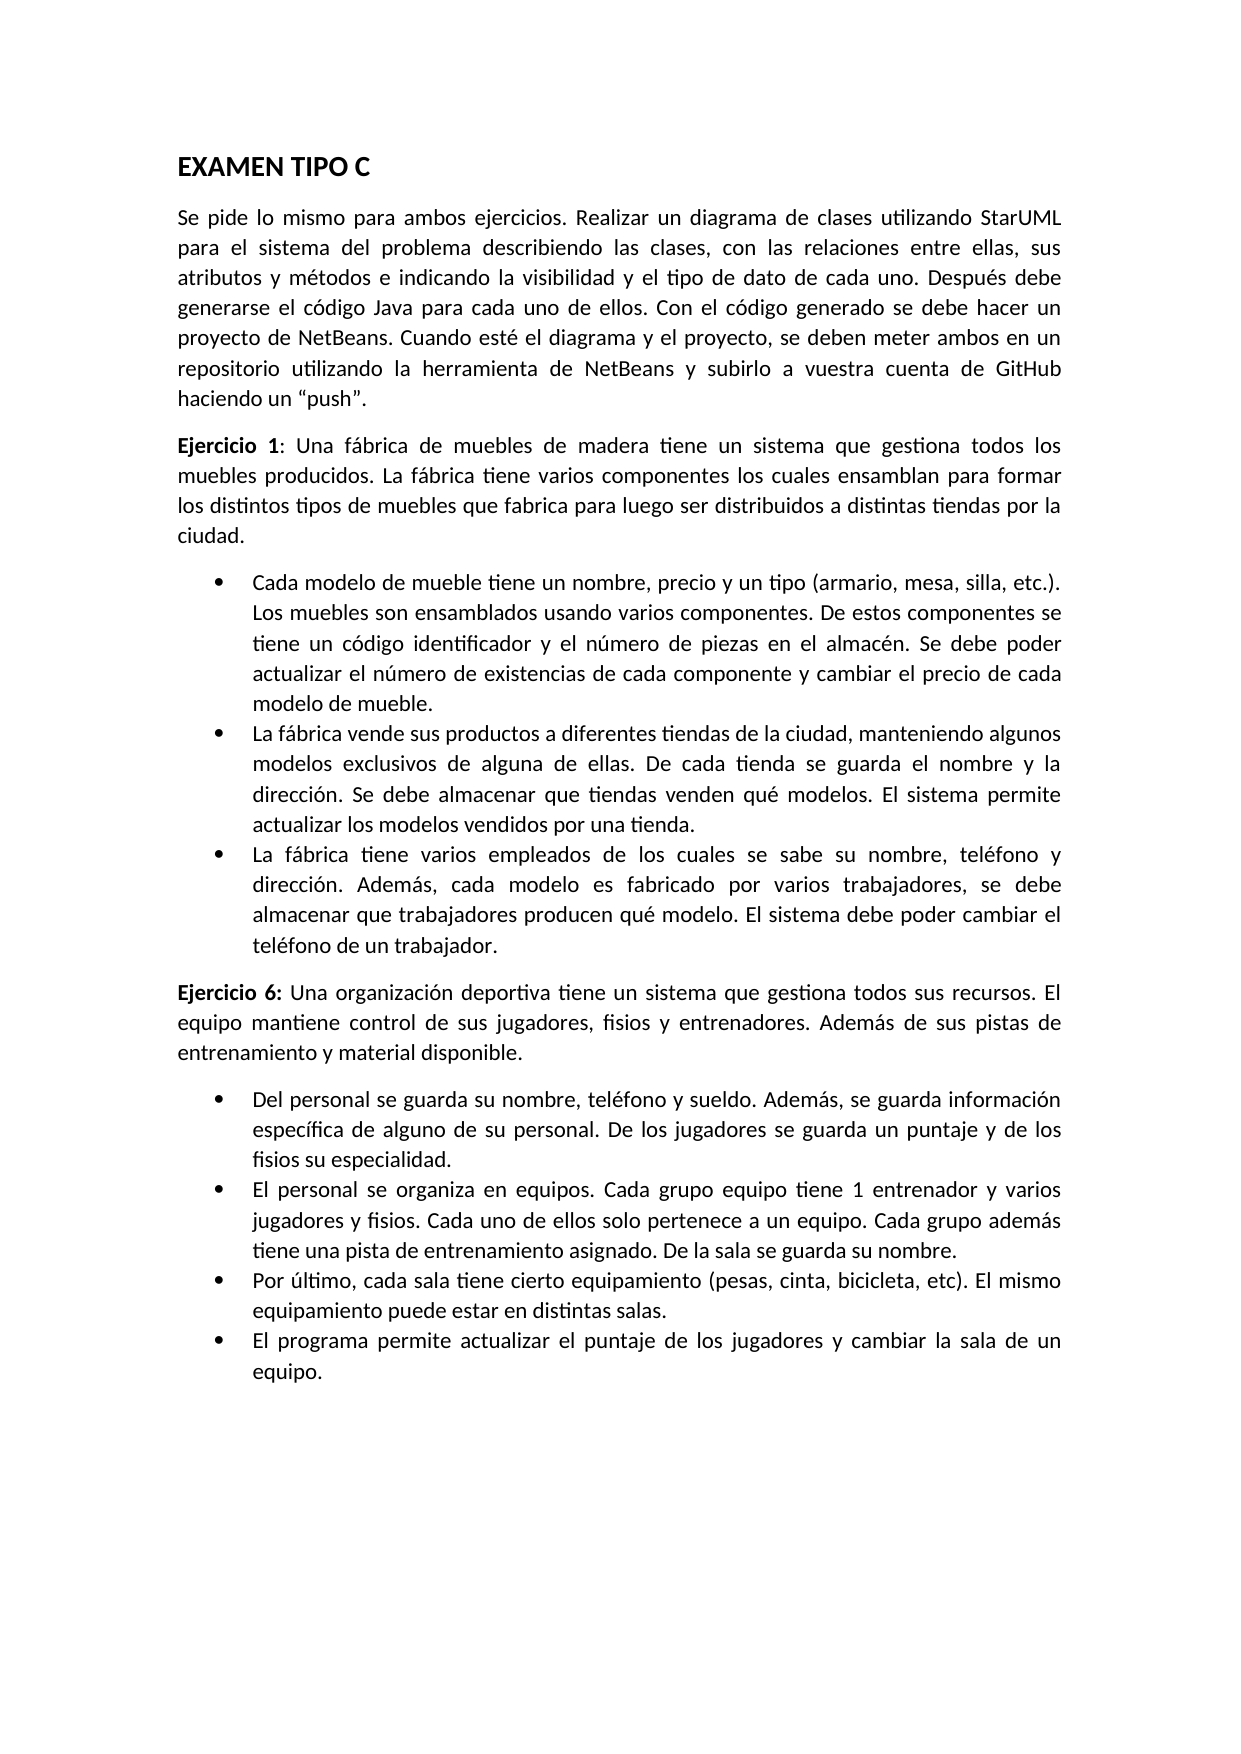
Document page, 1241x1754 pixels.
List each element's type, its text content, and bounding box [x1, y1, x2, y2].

list Por último, cada sala tiene cierto equipamiento (pesas, cinta, bicicleta, etc). El mismo equipamiento puede estar en distintas salas. [215, 1266, 1063, 1324]
list Del personal se guarda su nombre, teléfono y sueldo. Además, se guarda información específica de alguno de su personal. De los jugadores se guarda un puntaje y de los fisios su especialidad. [215, 1085, 1063, 1173]
list El personal se organiza en equipos. Cada grupo equipo tiene 1 entrenador y varios jugadores y fisios. Cada uno de ellos solo pertenece a un equipo. Cada grupo además tiene una pista de entrenamiento asignado. De la sala se guarda su nombre. [215, 1176, 1063, 1264]
list Cada modelo de mueble tiene un nombre, precio y un tipo (armario, mesa, silla, etc.). Los muebles son ensamblados usando varios componentes. De estos componentes se tiene un código identificador y el número de piezas en el almacén. Se debe poder actualizar el número de existencias de cada componente y cambiar el precio de cada modelo de mueble. [215, 568, 1063, 717]
list El programa permite actualizar el puntaje de los jugadores y cambiar la sala de un equipo. [215, 1327, 1063, 1385]
text Se pide lo mismo para ambos ejercicios. Realizar un diagrama de clases utilizando StarUML para el sistema del problema describiendo las clases, con las relaciones entre ellas, sus atributos y métodos e indicando la visibilidad y el tipo de dato de cada uno. Después debe generarse el código Java para cada uno de ellos. Con el código generado se debe hacer un proyecto de NetBeans. Cuando esté el diagrama y el proyecto, se deben meter ambos en un repositorio utilizando la herramienta de NetBeans y subirlo a vuestra cuenta de GitHub haciendo un “push”. [177, 203, 1063, 412]
list La fábrica vende sus productos a diferentes tiendas de la ciudad, manteniendo algunos modelos exclusivos de alguna de ellas. De cada tienda se guarda el nombre y la dirección. Se debe almacenar que tiendas venden qué modelos. El sistema permite actualizar los modelos vendidos por una tienda. [215, 719, 1063, 838]
text Ejercicio 1: Una fábrica de muebles de madera tiene un sistema que gestiona todos los muebles producidos. La fábrica tiene varios componentes los cuales ensamblan para formar los distintos tipos de muebles que fabrica para luego ser distribuidos a distintas tiendas por la ciudad. [177, 431, 1063, 549]
text EXAMEN TIPO C [177, 148, 1063, 183]
list La fábrica tiene varios empleados de los cuales se sabe su nombre, teléfono y dirección. Además, cada modelo es fabricado por varios trabajadores, se debe almacenar que trabajadores producen qué modelo. El sistema debe poder cambiar el teléfono de un trabajador. [215, 840, 1063, 959]
text Ejercicio 6: Una organización deportiva tiene un sistema que gestiona todos sus recursos. El equipo mantiene control de sus jugadores, fisios y entrenadores. Además de sus pistas de entrenamiento y material disponible. [177, 978, 1063, 1066]
